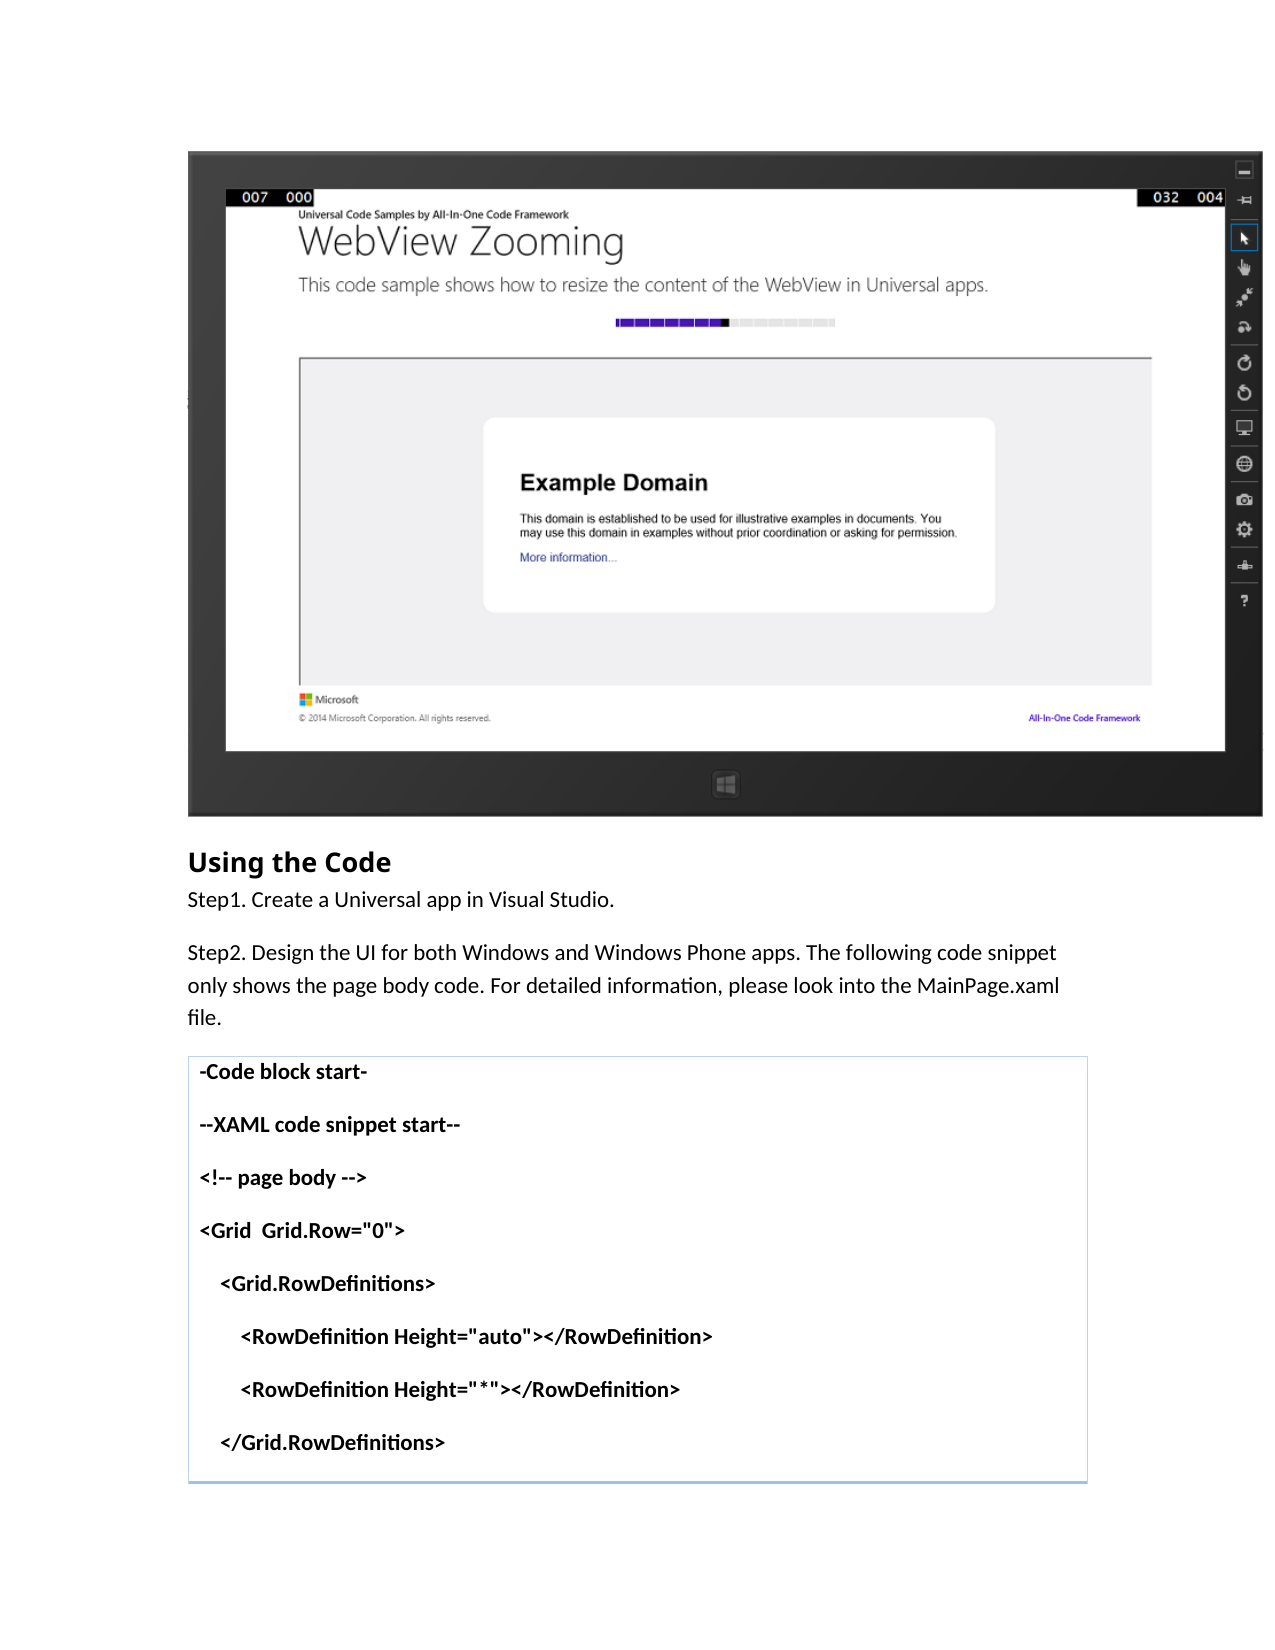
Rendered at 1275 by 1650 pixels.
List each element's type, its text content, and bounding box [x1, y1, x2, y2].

picture [187, 150, 1264, 819]
text Step1. Create a Universal app in Visual Studio. [187, 886, 1087, 913]
text Step2. Design the UI for both Windows and Windows Phone apps. The following code snippet only shows the page body code. For detailed information, please look into the MainPage.xaml file. [187, 938, 1087, 1031]
subtitle Using the Code [187, 843, 1087, 880]
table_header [189, 1057, 1087, 1481]
